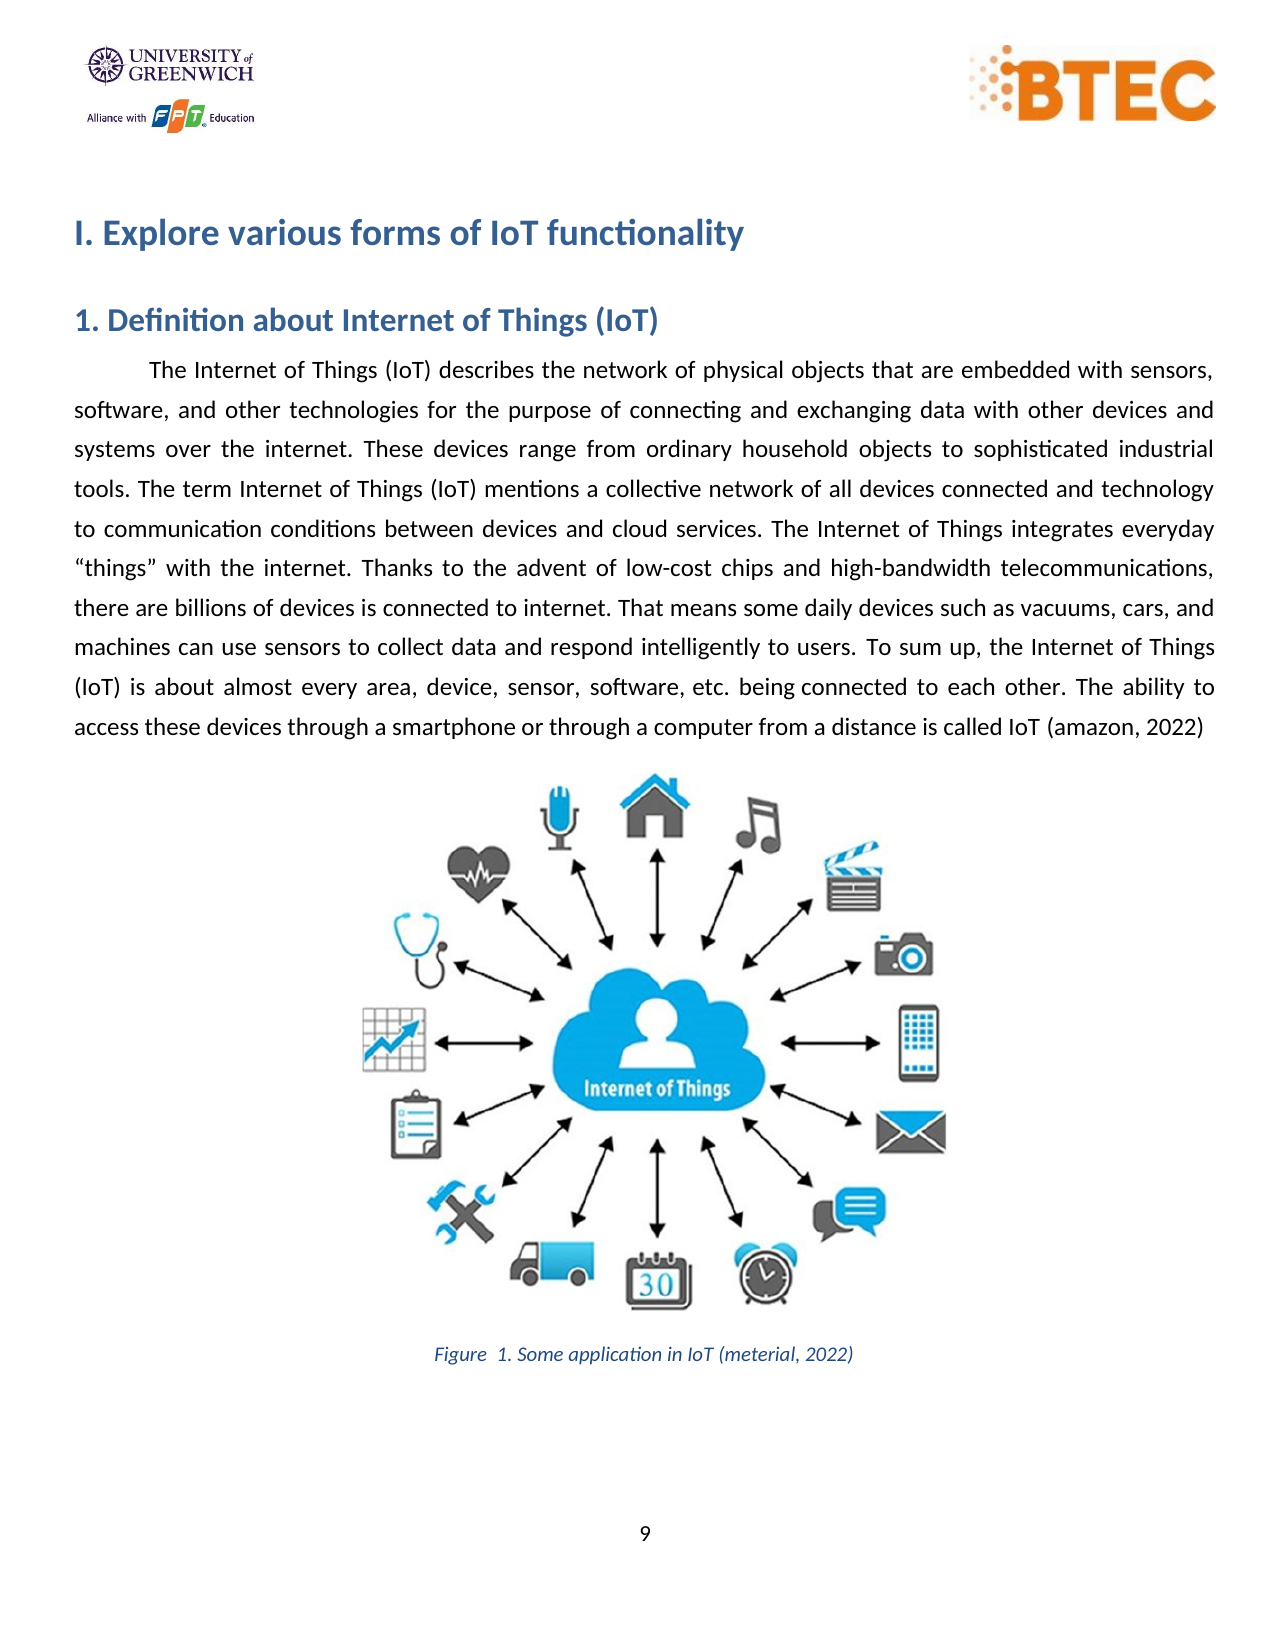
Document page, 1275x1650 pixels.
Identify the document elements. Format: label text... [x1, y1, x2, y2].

picture [969, 45, 1216, 121]
subtitle I. Explore various forms of IoT functionality [74, 209, 1216, 255]
text Figure 1. Some application in IoT [74, 1341, 1216, 1366]
picture [309, 750, 1056, 1333]
subtitle 1. Definition about Internet of Things (IoT) [74, 299, 1216, 340]
text The Internet of Things (IoT) describes the network of physical objects that are embedded with sensors, software, and other technologies for the purpose of connecting and exchanging data with other devices and systems over the internet. These devices range from ordinary household objects to sophisticated industrial tools. The term Internet of Things (IoT) mentions a collective network of all devices connected and technology to communication conditions between devices and cloud services. The Internet of Things integrates everyday “things” with the internet. Thanks to the advent of low-cost chips and high-bandwidth telecommunications, there are billions of devices is connected to internet. That means some daily devices such as vacuums, cars, and machines can use sensors to collect data and respond intelligently to users. To sum up, the Internet of Things (IoT) is about almost every area, device, sensor, software, etc. being connected to each other. The ability to access these devices through a smartphone or through a computer from a distance is called IoT [74, 354, 1216, 741]
picture [73, 32, 267, 144]
